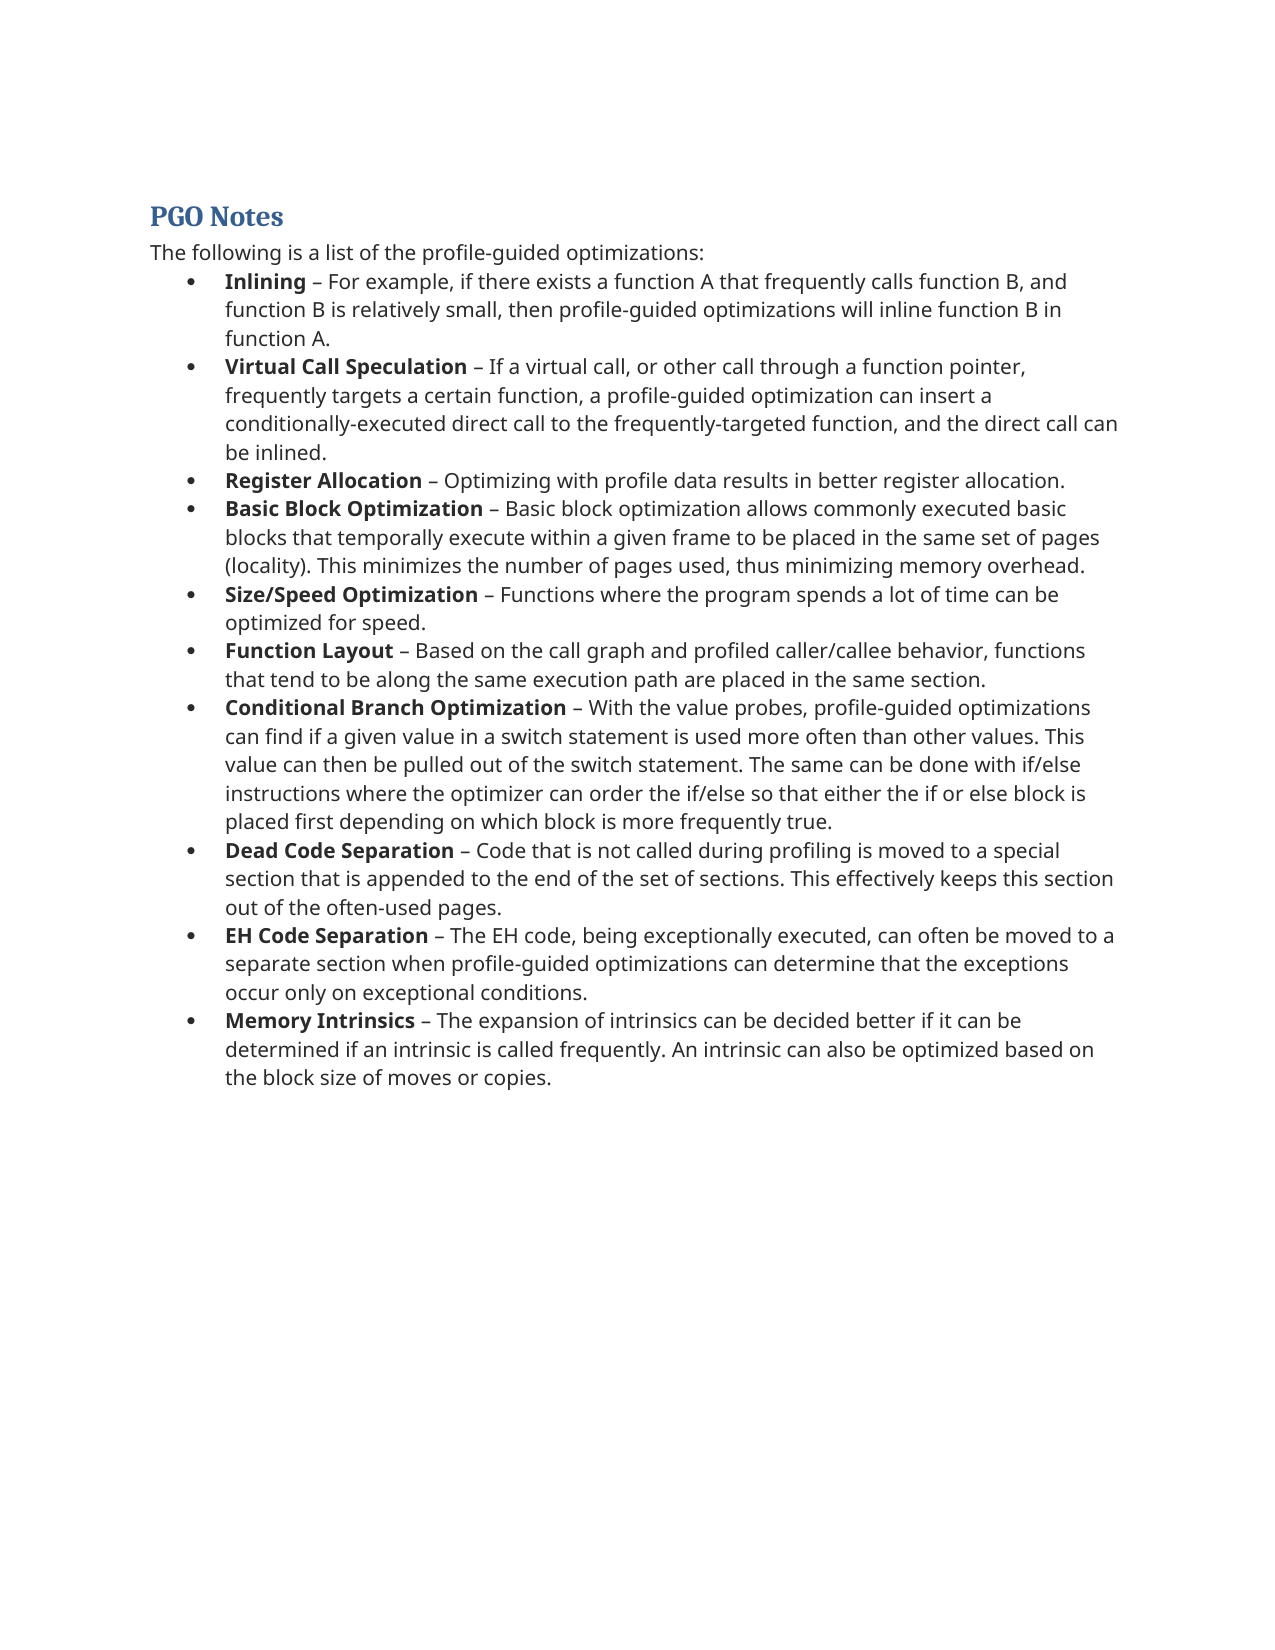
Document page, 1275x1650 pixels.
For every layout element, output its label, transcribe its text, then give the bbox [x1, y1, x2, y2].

list Register Allocation – Optimizing with profile data results in better register allocation. [187, 466, 1125, 494]
list Memory Intrinsics – The expansion of intrinsics can be decided better if it can be determined if an intrinsic is called frequently. An intrinsic can also be optimized based on the block size of moves or copies. [187, 1006, 1125, 1092]
subtitle PGO Notes [150, 200, 1125, 233]
list Basic Block Optimization – Basic block optimization allows commonly executed basic blocks that temporally execute within a given frame to be placed in the same set of pages (locality). This minimizes the number of pages used, thus minimizing memory overhead. [187, 494, 1125, 580]
text The following is a list of the profile-guided optimizations: [150, 238, 1125, 267]
list Conditional Branch Optimization – With the value probes, profile-guided optimizations can find if a given value in a switch statement is used more often than other values. This value can then be pulled out of the switch statement. The same can be done with if/else instructions where the optimizer can order the if/else so that either the if or else block is placed first depending on which block is more frequently true. [187, 693, 1125, 836]
list EH Code Separation – The EH code, being exceptionally executed, can often be moved to a separate section when profile-guided optimizations can determine that the exceptions occur only on exceptional conditions. [187, 921, 1125, 1006]
list Virtual Call Speculation – If a virtual call, or other call through a function pointer, frequently targets a certain function, a profile-guided optimization can insert a conditionally-executed direct call to the frequently-targeted function, and the direct call can be inlined. [187, 352, 1125, 466]
list Dead Code Separation – Code that is not called during profiling is moved to a special section that is appended to the end of the set of sections. This effectively keeps this section out of the often-used pages. [187, 836, 1125, 921]
list Size/Speed Optimization – Functions where the program spends a lot of time can be optimized for speed. [187, 580, 1125, 637]
list Function Layout – Based on the call graph and profiled caller/callee behavior, functions that tend to be along the same execution path are placed in the same section. [187, 637, 1125, 693]
list Inlining – For example, if there exists a function A that frequently calls function B, and function B is relatively small, then profile-guided optimizations will inline function B in function A. [187, 267, 1125, 352]
